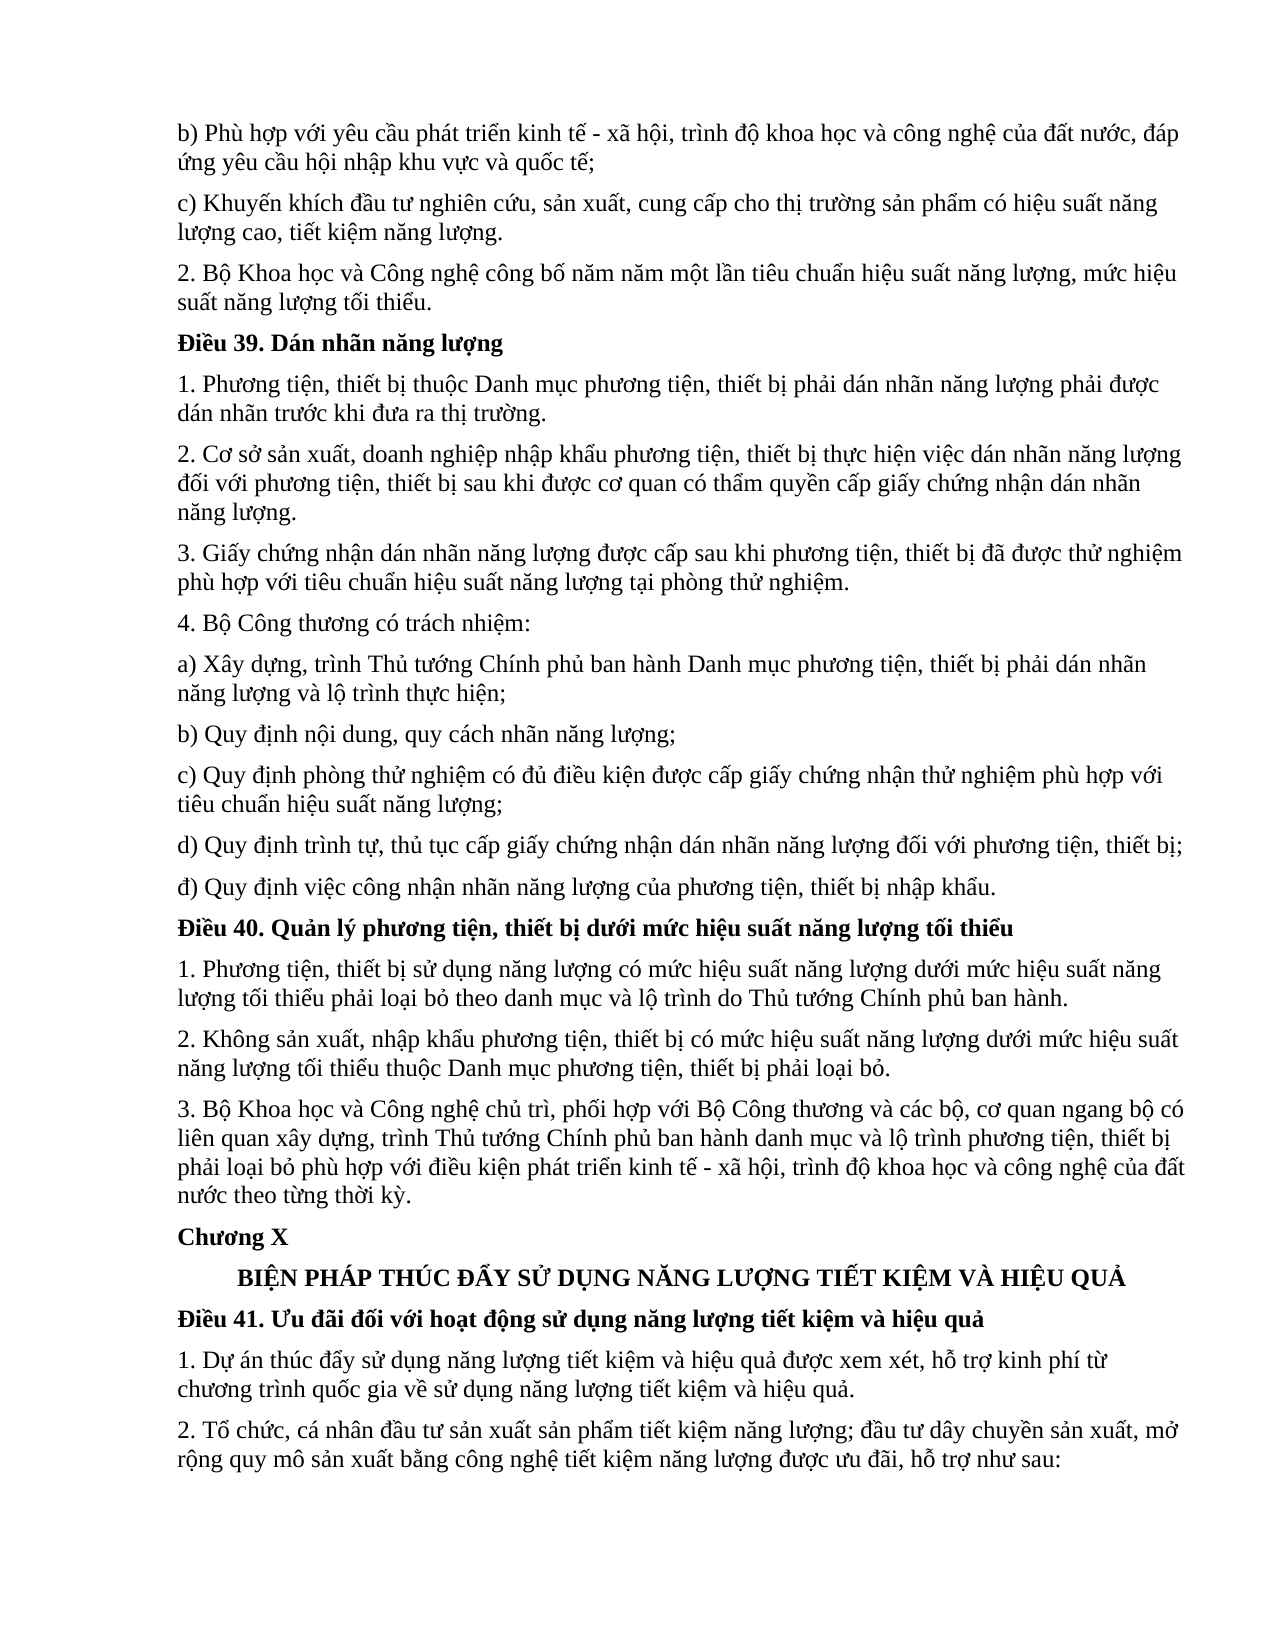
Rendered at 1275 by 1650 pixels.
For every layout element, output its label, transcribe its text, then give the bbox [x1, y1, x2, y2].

text BIỆN PHÁP THÚC ĐẨY SỬ DỤNG NĂNG LƯỢNG TIẾT KIỆM VÀ HIỆU QUẢ [177, 1263, 1186, 1292]
text Điều 40. Quản lý phương tiện, thiết bị dưới mức hiệu suất năng lượng tối thiểu [177, 913, 1186, 942]
text 2. Không sản xuất, nhập khẩu phương tiện, thiết bị có mức hiệu suất năng lượng dưới mức hiệu suất năng lượng tối thiểu thuộc Danh mục phương tiện, thiết bị phải loại bỏ. [177, 1024, 1186, 1082]
text a) Xây dựng, trình Thủ tướng Chính phủ ban hành Danh mục phương tiện, thiết bị phải dán nhãn năng lượng và lộ trình thực hiện; [177, 649, 1186, 707]
text c) Khuyến khích đầu tư nghiên cứu, sản xuất, cung cấp cho thị trường sản phẩm có hiệu suất năng lượng cao, tiết kiệm năng lượng. [177, 188, 1186, 246]
text Chương X [177, 1222, 1186, 1251]
text 4. Bộ Công thương có trách nhiệm: [177, 608, 1186, 637]
text c) Quy định phòng thử nghiệm có đủ điều kiện được cấp giấy chứng nhận thử nghiệm phù hợp với tiêu chuẩn hiệu suất năng lượng; [177, 761, 1186, 818]
text 1. Phương tiện, thiết bị thuộc Danh mục phương tiện, thiết bị phải dán nhãn năng lượng phải được dán nhãn trước khi đưa ra thị trường. [177, 369, 1186, 427]
text 1. Dự án thúc đẩy sử dụng năng lượng tiết kiệm và hiệu quả được xem xét, hỗ trợ kinh phí từ chương trình quốc gia về sử dụng năng lượng tiết kiệm và hiệu quả. [177, 1346, 1186, 1403]
text b) Quy định nội dung, quy cách nhãn năng lượng; [177, 719, 1186, 748]
text đ) Quy định việc công nhận nhãn năng lượng của phương tiện, thiết bị nhập khẩu. [177, 872, 1186, 901]
text 1. Phương tiện, thiết bị sử dụng năng lượng có mức hiệu suất năng lượng dưới mức hiệu suất năng lượng tối thiểu phải loại bỏ theo danh mục và lộ trình do Thủ tướng Chính phủ ban hành. [177, 954, 1186, 1012]
text 3. Giấy chứng nhận dán nhãn năng lượng được cấp sau khi phương tiện, thiết bị đã được thử nghiệm phù hợp với tiêu chuẩn hiệu suất năng lượng tại phòng thử nghiệm. [177, 538, 1186, 596]
text 2. Tổ chức, cá nhân đầu tư sản xuất sản phẩm tiết kiệm năng lượng; đầu tư dây chuyền sản xuất, mở rộng quy mô sản xuất bằng công nghệ tiết kiệm năng lượng được ưu đãi, hỗ trợ như sau: [177, 1416, 1186, 1473]
text Điều 39. Dán nhãn năng lượng [177, 328, 1186, 357]
text b) Phù hợp với yêu cầu phát triển kinh tế - xã hội, trình độ khoa học và công nghệ của đất nước, đáp ứng yêu cầu hội nhập khu vực và quốc tế; [177, 118, 1186, 176]
text 3. Bộ Khoa học và Công nghệ chủ trì, phối hợp với Bộ Công thương và các bộ, cơ quan ngang bộ có liên quan xây dựng, trình Thủ tướng Chính phủ ban hành danh mục và lộ trình phương tiện, thiết bị phải loại bỏ phù hợp với điều kiện phát triển kinh tế - xã hội, trình độ khoa học và công nghệ của đất nước theo từng thời kỳ. [177, 1094, 1186, 1209]
text 2. Bộ Khoa học và Công nghệ công bố năm năm một lần tiêu chuẩn hiệu suất năng lượng, mức hiệu suất năng lượng tối thiểu. [177, 258, 1186, 316]
text Điều 41. Ưu đãi đối với hoạt động sử dụng năng lượng tiết kiệm và hiệu quả [177, 1304, 1186, 1333]
text 2. Cơ sở sản xuất, doanh nghiệp nhập khẩu phương tiện, thiết bị thực hiện việc dán nhãn năng lượng đối với phương tiện, thiết bị sau khi được cơ quan có thẩm quyền cấp giấy chứng nhận dán nhãn năng lượng. [177, 439, 1186, 526]
text d) Quy định trình tự, thủ tục cấp giấy chứng nhận dán nhãn năng lượng đối với phương tiện, thiết bị; [177, 831, 1186, 859]
